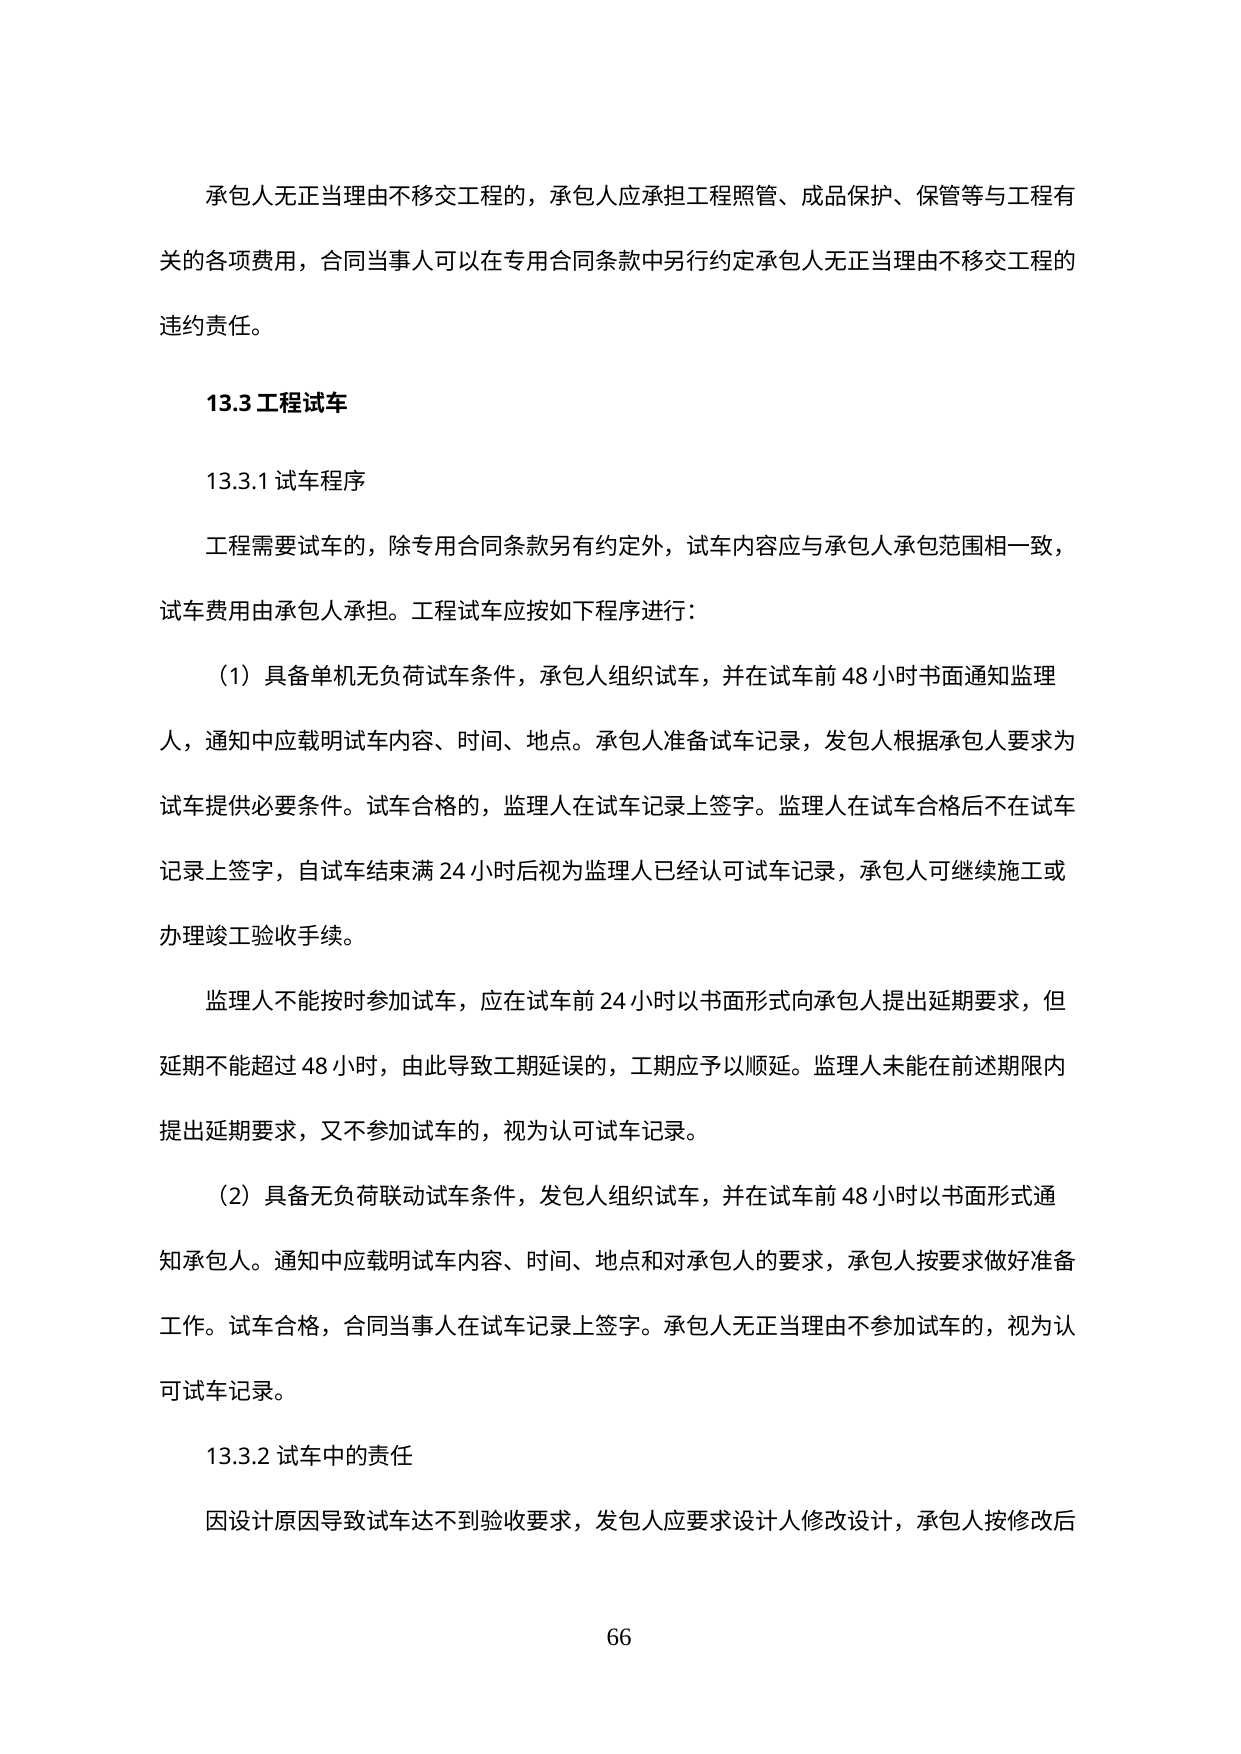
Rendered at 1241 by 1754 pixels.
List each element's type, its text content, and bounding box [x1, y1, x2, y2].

text （2）具备无负荷联动试车条件，发包人组织试车，并在试车前48小时以书面形式通知承包人。通知中应载明试车内容、时间、地点和对承包人的要求，承包人按要求做好准备工作。试车合格，合同当事人在试车记录上签字。承包人无正当理由不参加试车的，视为认可试车记录。 [159, 1162, 1078, 1422]
text 监理人不能按时参加试车，应在试车前24小时以书面形式向承包人提出延期要求，但延期不能超过48小时，由此导致工期延误的，工期应予以顺延。监理人未能在前述期限内提出延期要求，又不参加试车的，视为认可试车记录。 [159, 967, 1078, 1162]
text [159, 1487, 1078, 1552]
subtitle 13.3工程试车 [159, 369, 1078, 434]
text 13.3.2 试车中的责任 [159, 1422, 1078, 1487]
text 13.3.1试车程序 [159, 447, 1078, 512]
text 承包人无正当理由不移交工程的，承包人应承担工程照管、成品保护、保管等与工程有关的各项费用，合同当事人可以在专用合同条款中另行约定承包人无正当理由不移交工程的违约责任。 [159, 162, 1078, 357]
text 工程需要试车的，除专用合同条款另有约定外，试车内容应与承包人承包范围相一致，试车费用由承包人承担。工程试车应按如下程序进行： [159, 512, 1078, 642]
text （1）具备单机无负荷试车条件，承包人组织试车，并在试车前48小时书面通知监理人，通知中应载明试车内容、时间、地点。承包人准备试车记录，发包人根据承包人要求为试车提供必要条件。试车合格的，监理人在试车记录上签字。监理人在试车合格后不在试车记录上签字，自试车结束满24小时后视为监理人已经认可试车记录，承包人可继续施工或办理竣工验收手续。 [159, 642, 1078, 967]
